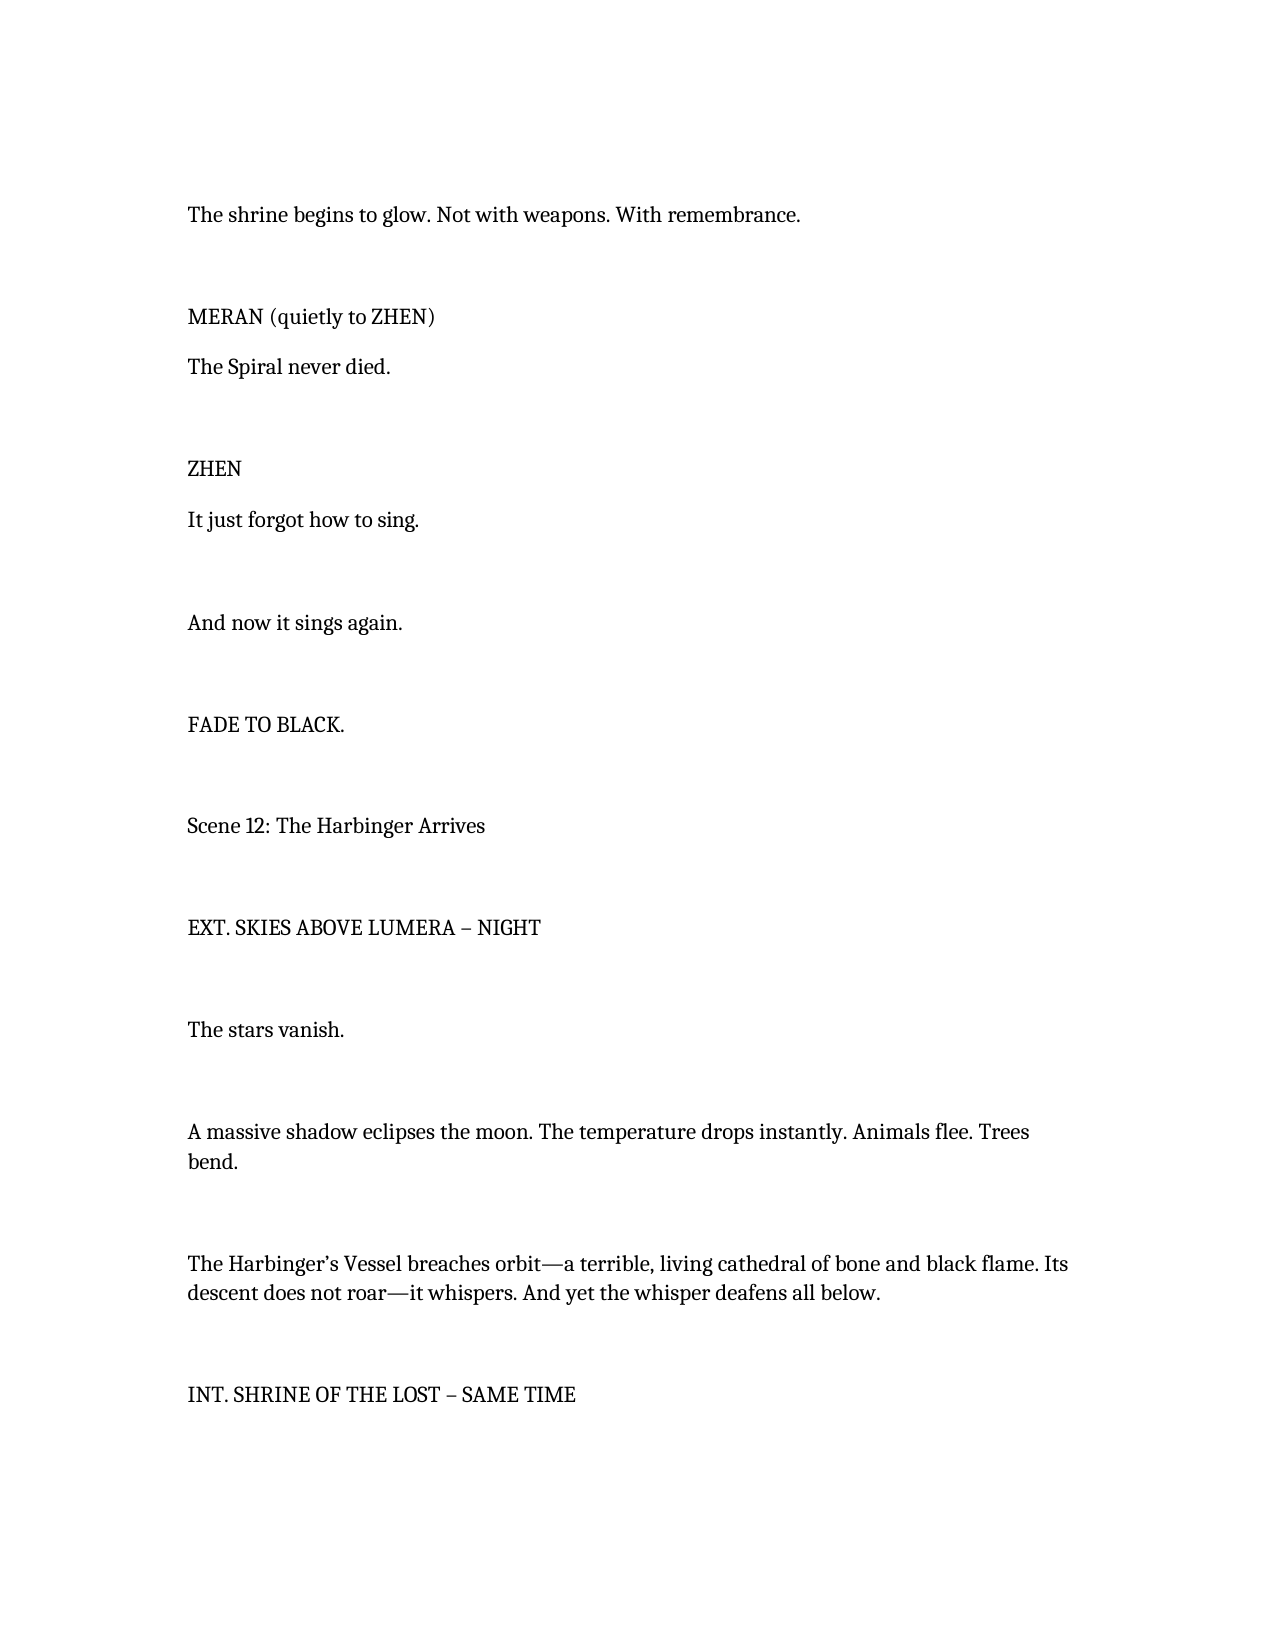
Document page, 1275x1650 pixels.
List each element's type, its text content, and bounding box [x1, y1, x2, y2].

text Scene 12: The Harbinger Arrives [187, 813, 1125, 839]
text And now it sings again. [187, 609, 1125, 636]
subtitle ZHEN [187, 456, 1125, 482]
text A massive shadow eclipses the moon. The temperature drops instantly. Animals flee. Trees bend. [187, 1119, 1075, 1175]
text The stars vanish. [187, 1017, 1125, 1043]
subtitle EXT. SKIES ABOVE LUMERA – NIGHT [187, 915, 1125, 942]
text It just forgot how to sing. [187, 507, 1125, 533]
subtitle INT. SHRINE OF THE LOST – SAME TIME [187, 1382, 1125, 1408]
text The Harbinger’s Vessel breaches orbit—a terrible, living cathedral of bone and black flame. Its descent does not roar—it whispers. And yet the whisper deafens all below. [187, 1250, 1084, 1306]
text The shrine begins to glow. Not with weapons. With remembrance. [187, 202, 1125, 228]
text MERAN (quietly to ZHEN) The Spiral never died. [187, 304, 443, 381]
subtitle FADE TO BLACK. [187, 711, 1125, 738]
